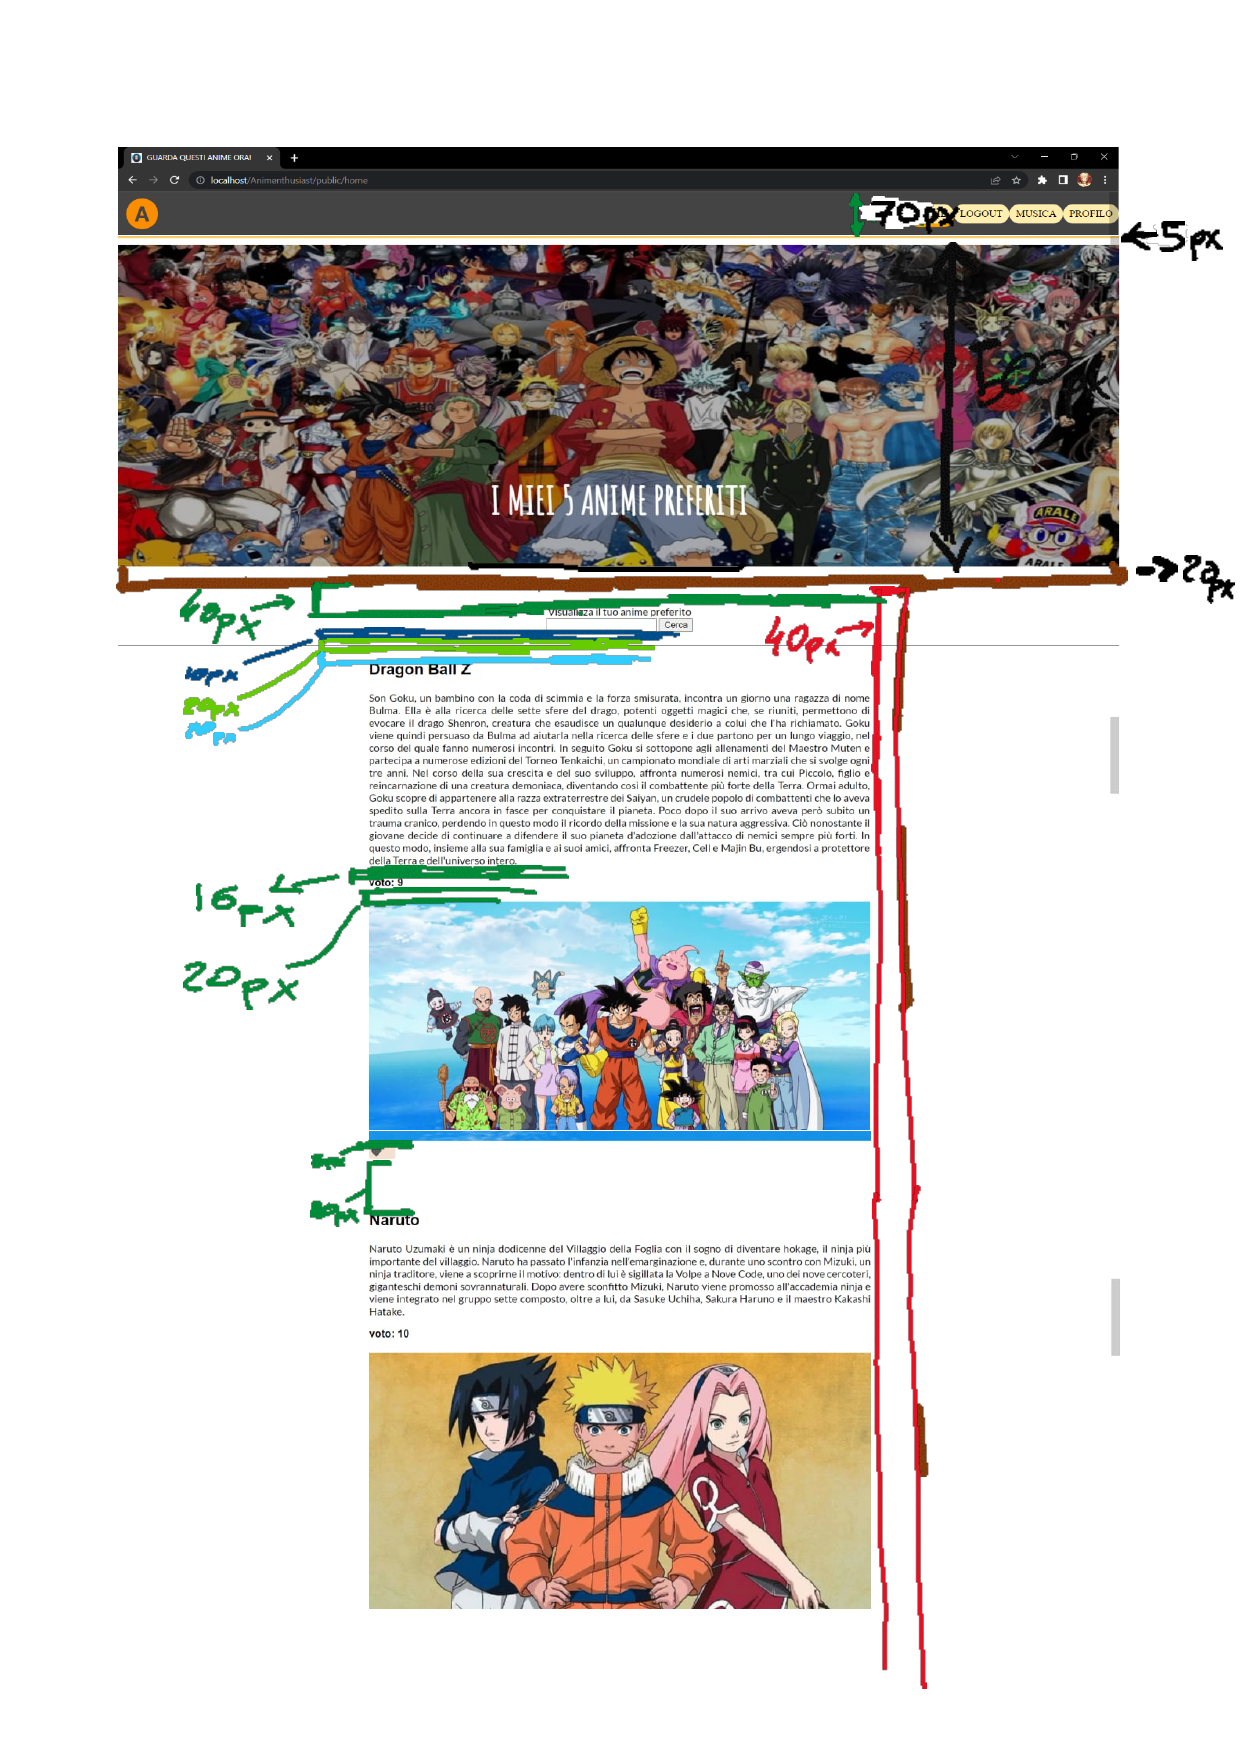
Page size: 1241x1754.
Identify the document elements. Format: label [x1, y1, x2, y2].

picture [1183, 555, 1235, 604]
picture [1121, 221, 1223, 261]
picture [116, 147, 1128, 1689]
picture [1136, 556, 1178, 582]
